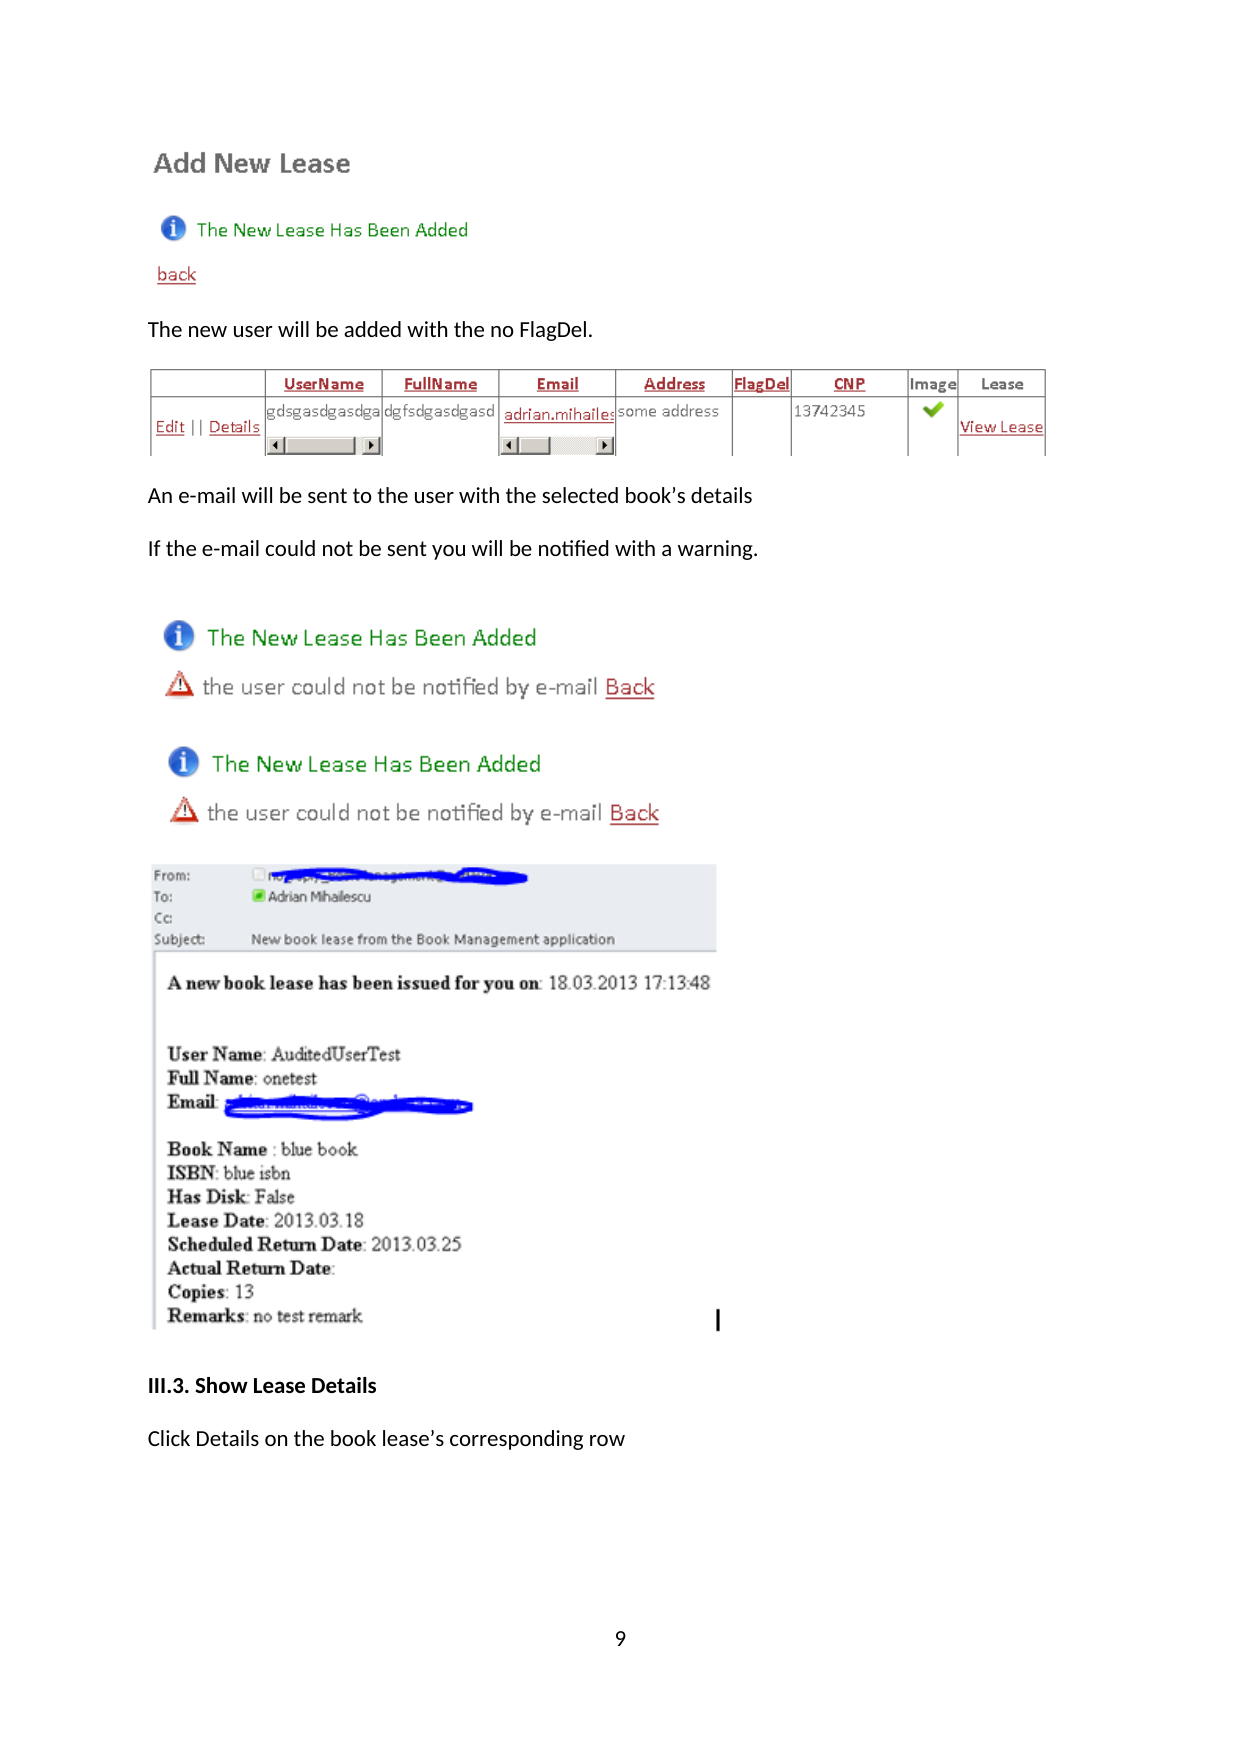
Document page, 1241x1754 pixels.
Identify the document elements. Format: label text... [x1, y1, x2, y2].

text III.3. Show Lease Details [148, 1371, 1093, 1399]
picture [147, 147, 511, 291]
text The new user will be added with the no FlagDel. [148, 315, 1093, 343]
picture [147, 737, 723, 1347]
picture [147, 587, 681, 712]
text If the e-mail could not be sent you will be notified with a warning. [148, 534, 1093, 562]
picture [147, 368, 1047, 456]
text Click Details on the book lease’s corresponding row [148, 1424, 1093, 1452]
text An e-mail will be sent to the user with the selected book’s details [148, 481, 1093, 509]
